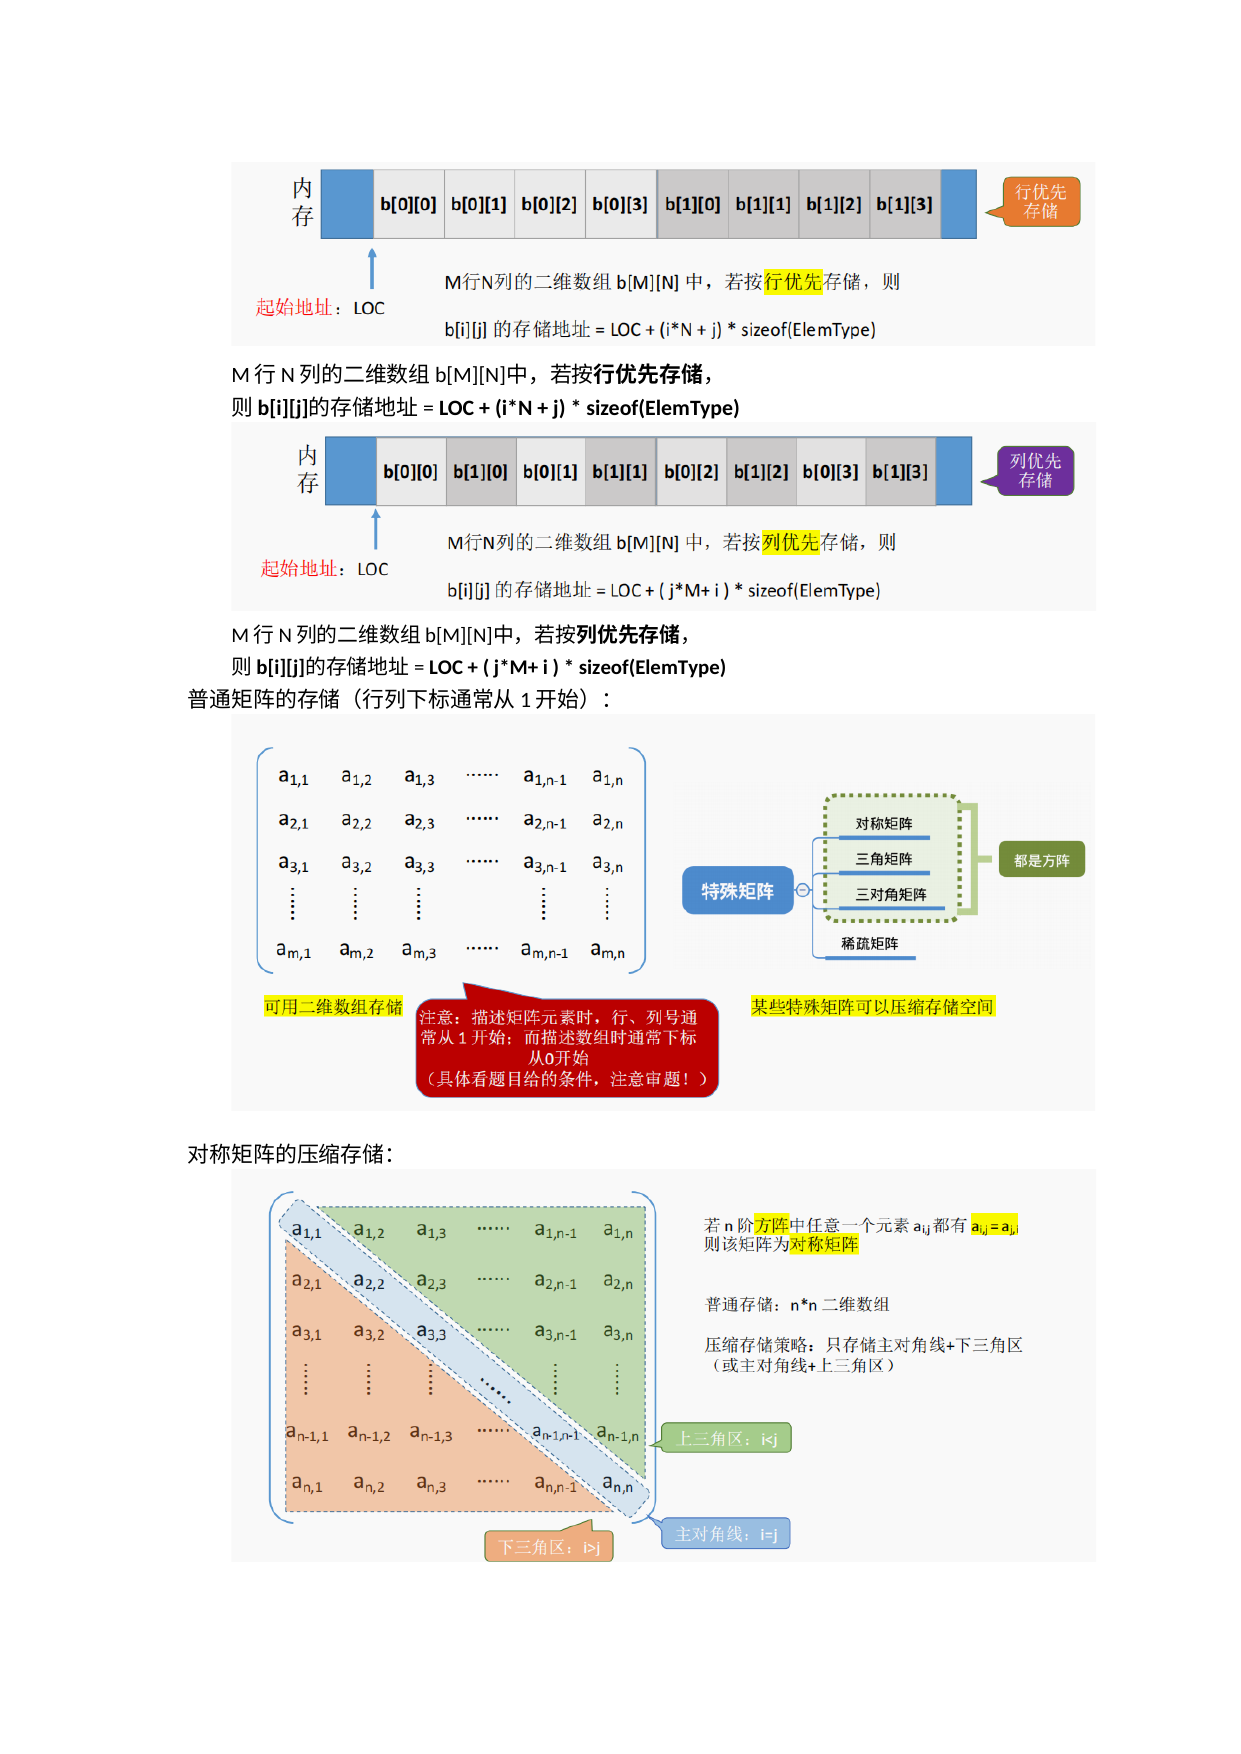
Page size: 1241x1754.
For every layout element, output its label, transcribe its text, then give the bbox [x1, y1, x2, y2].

text 对称矩阵的压缩存储： [187, 1137, 1053, 1169]
picture [231, 1169, 1097, 1562]
text M行N列的二维数组b[M][N]中，若按行优先存储， [187, 357, 1053, 389]
text 普通矩阵的存储（行列下标通常从1开始）： [187, 682, 1053, 714]
text 则b[i][j]的存储地址 = LOC + ( j*M+ i ) * sizeof(ElemType) [187, 649, 1053, 682]
picture [231, 422, 1097, 611]
picture [231, 714, 1096, 1111]
picture [231, 162, 1096, 346]
text M行N列的二维数组b[M][N]中，若按列优先存储， [187, 617, 1053, 649]
text 则b[i][j]的存储地址 = LOC + (i*N + j) * sizeof(ElemType) [187, 389, 1053, 422]
